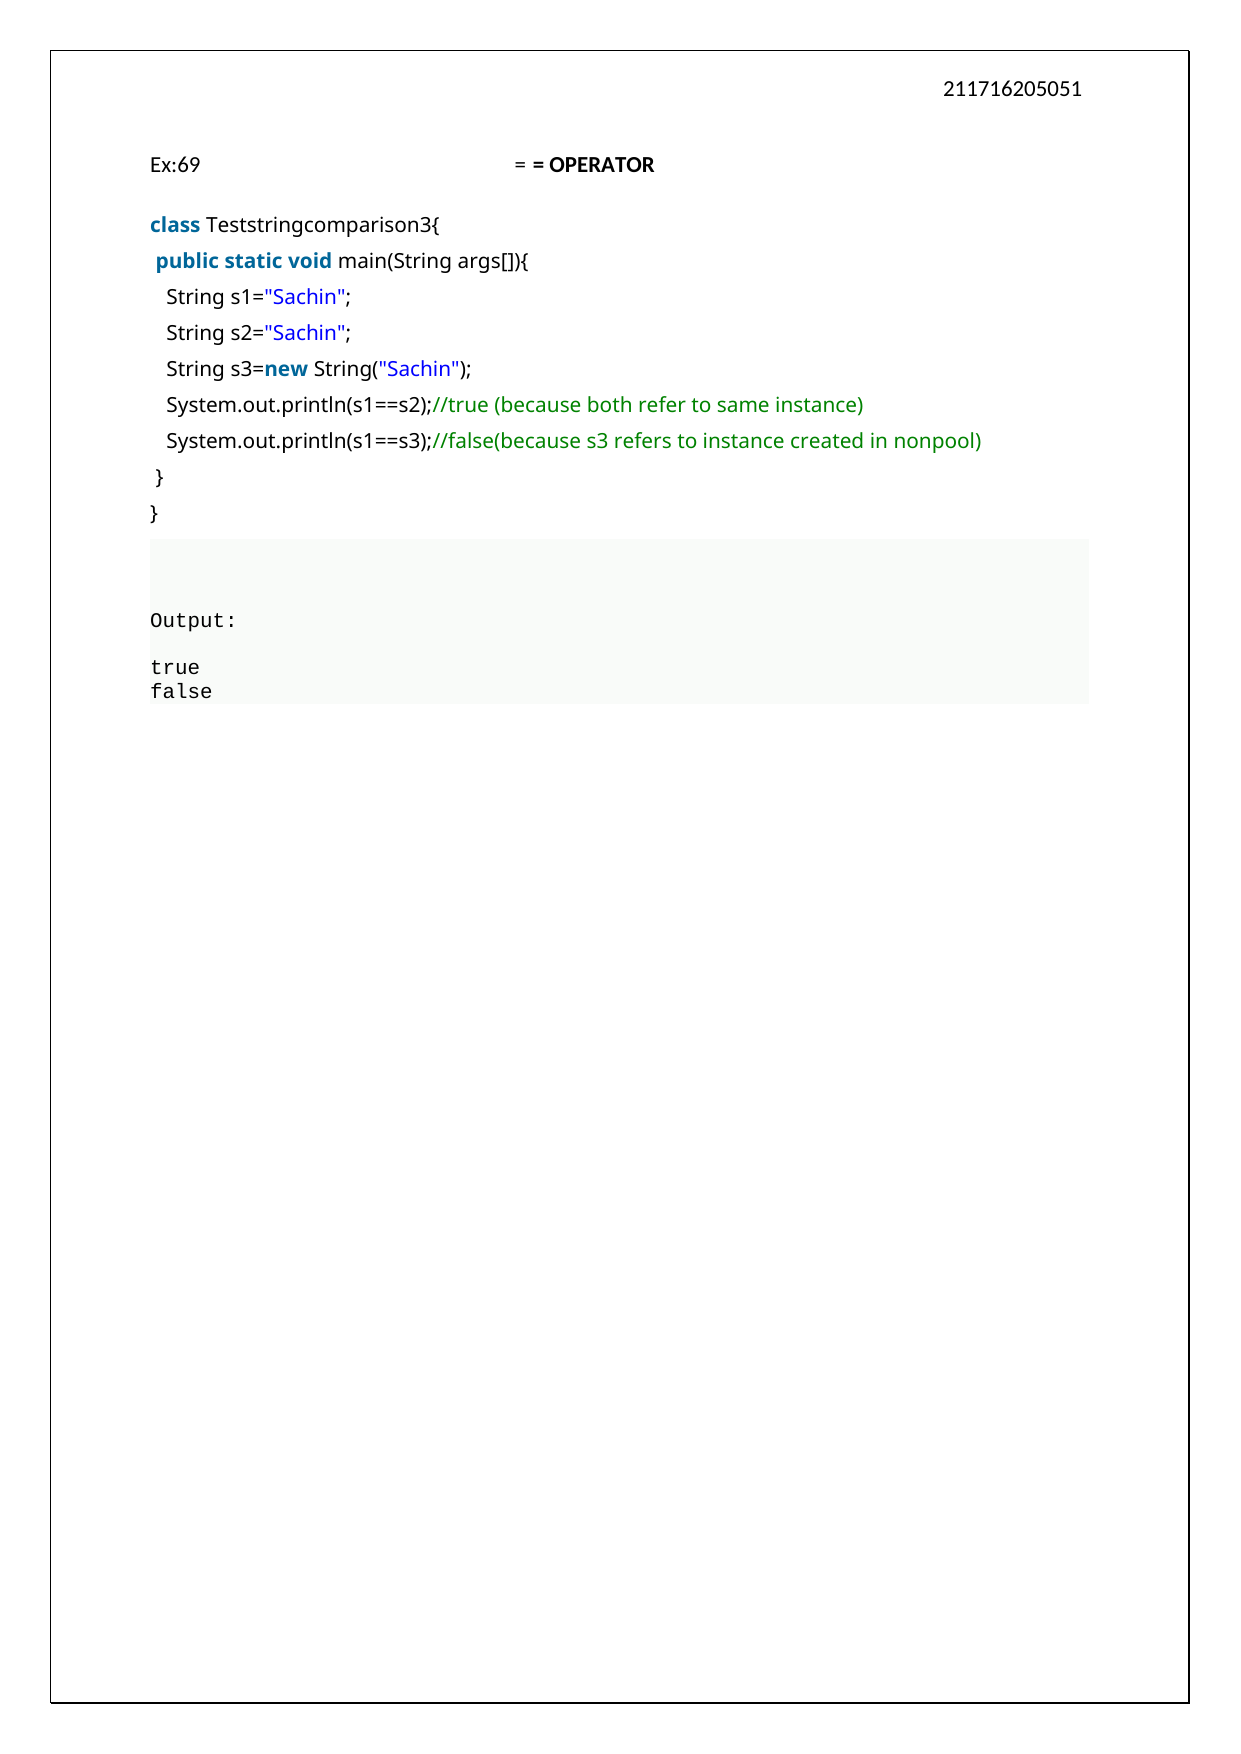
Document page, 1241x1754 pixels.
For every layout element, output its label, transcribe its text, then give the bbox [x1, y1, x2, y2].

text System.out.println(s1==s3);//false(because s3 refers to instance created in nonpool) [150, 419, 1089, 454]
text Ex:69 = = OPERATOR [150, 150, 1089, 178]
text Output: [150, 610, 1089, 633]
text String s3=new String("Sachin"); [150, 347, 1089, 383]
text public static void main(String args[]){ [150, 239, 1089, 275]
text } [150, 491, 1089, 526]
text System.out.println(s1==s2);//true (because both refer to same instance) [150, 383, 1089, 419]
text true [150, 657, 1089, 681]
text String s2="Sachin"; [150, 311, 1089, 347]
text class Teststringcomparison3{ [150, 203, 1089, 239]
text } [150, 454, 1089, 491]
text String s1="Sachin"; [150, 275, 1089, 311]
text false [150, 681, 1089, 704]
